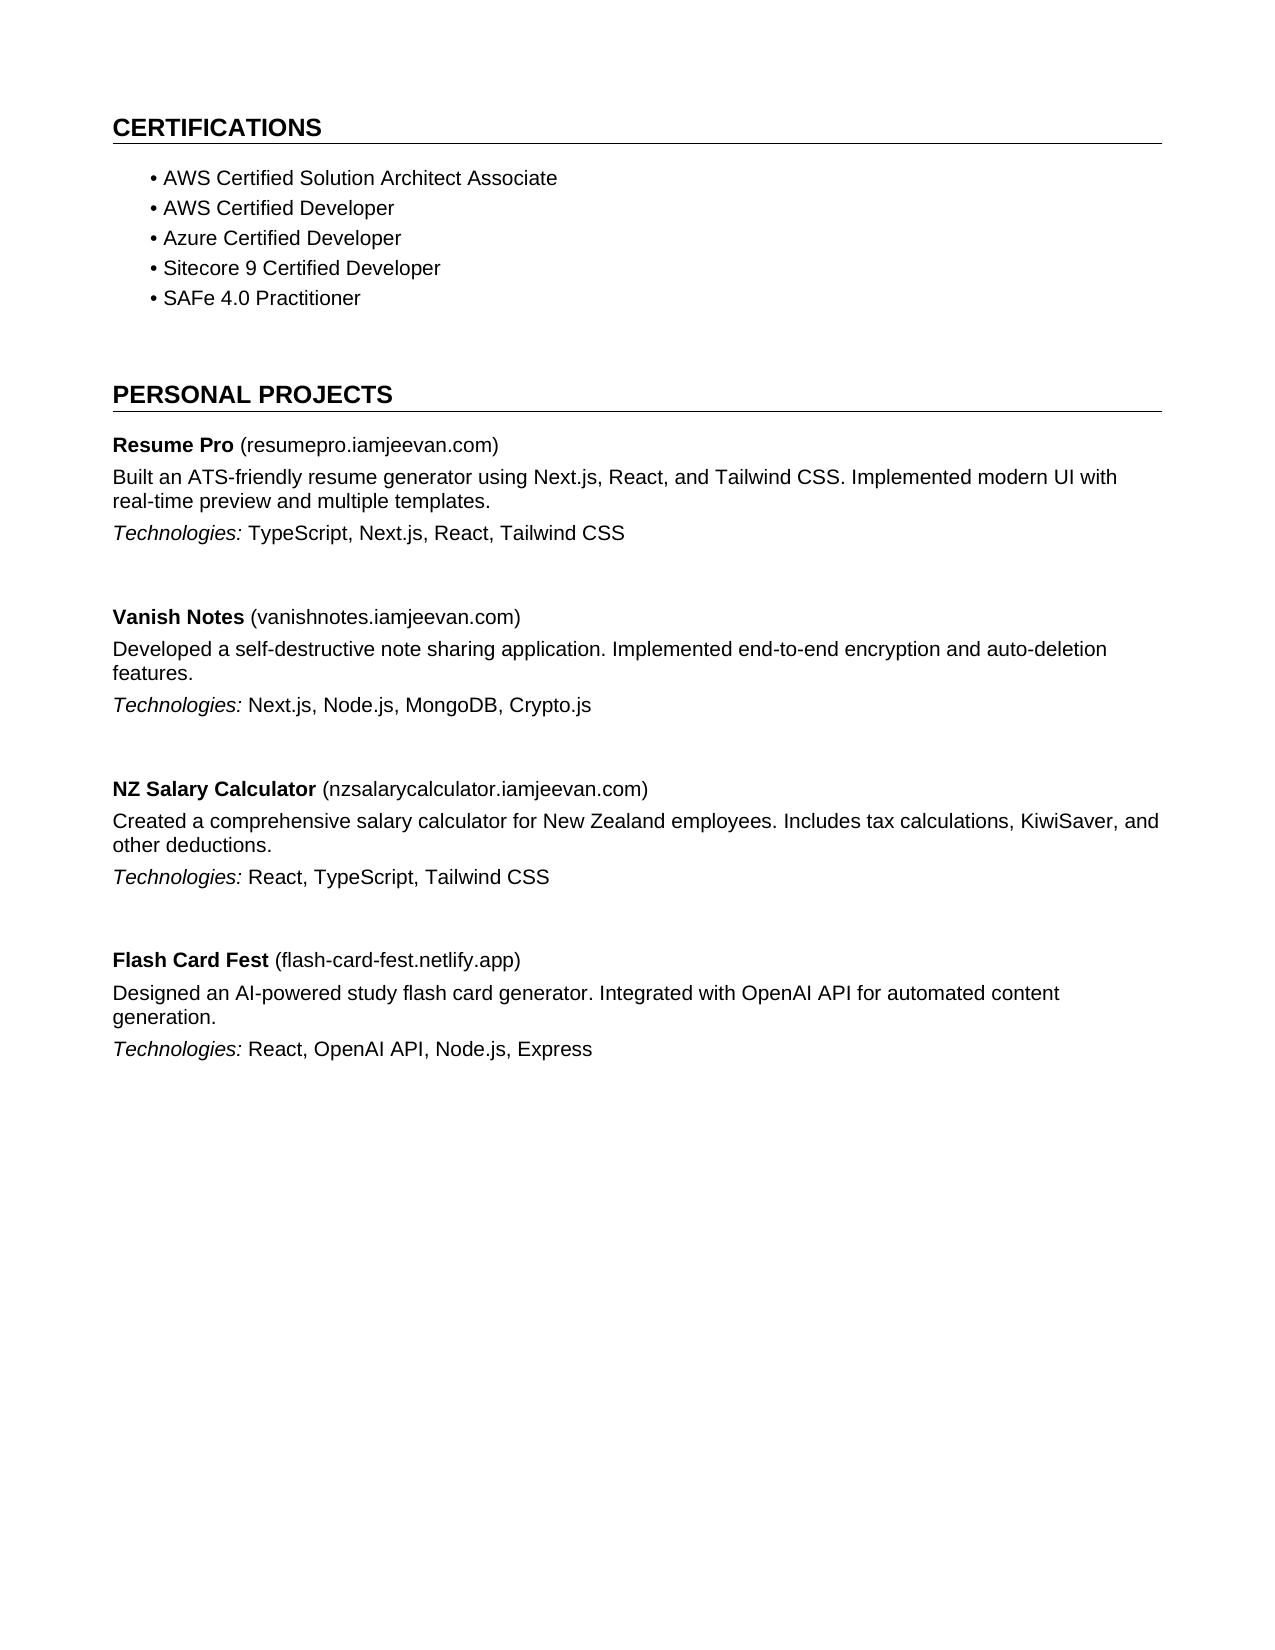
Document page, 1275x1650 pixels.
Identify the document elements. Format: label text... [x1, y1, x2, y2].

text PERSONAL PROJECTS [112, 380, 1162, 412]
text NZ Salary Calculator (nzsalarycalculator.iamjeevan.com) [112, 776, 1162, 800]
text Technologies: TypeScript, Next.js, React, Tailwind CSS [112, 521, 1162, 545]
text Designed an AI-powered study flash card generator. Integrated with OpenAI API for automated content generation. [112, 981, 1162, 1028]
text Resume Pro (resumepro.iamjeevan.com) [112, 433, 1162, 457]
text Built an ATS-friendly resume generator using Next.js, React, and Tailwind CSS. Implemented modern UI with real-time preview and multiple templates. [112, 465, 1162, 513]
text Flash Card Fest (flash-card-fest.netlify.app) [112, 948, 1162, 972]
text Technologies: React, OpenAI API, Node.js, Express [112, 1037, 1162, 1061]
text • Azure Certified Developer [150, 226, 1162, 250]
text CERTIFICATIONS [112, 112, 1162, 144]
text • AWS Certified Developer [150, 196, 1162, 219]
text Vanish Notes (vanishnotes.iamjeevan.com) [112, 604, 1162, 628]
text • Sitecore 9 Certified Developer [150, 256, 1162, 280]
text Created a comprehensive salary calculator for New Zealand employees. Includes tax calculations, KiwiSaver, and other deductions. [112, 809, 1162, 857]
text • SAFe 4.0 Practitioner [150, 286, 1162, 310]
text Technologies: React, TypeScript, Tailwind CSS [112, 865, 1162, 889]
text Developed a self-destructive note sharing application. Implemented end-to-end encryption and auto-deletion features. [112, 637, 1162, 685]
text Technologies: Next.js, Node.js, MongoDB, Crypto.js [112, 693, 1162, 717]
text • AWS Certified Solution Architect Associate [150, 165, 1162, 189]
